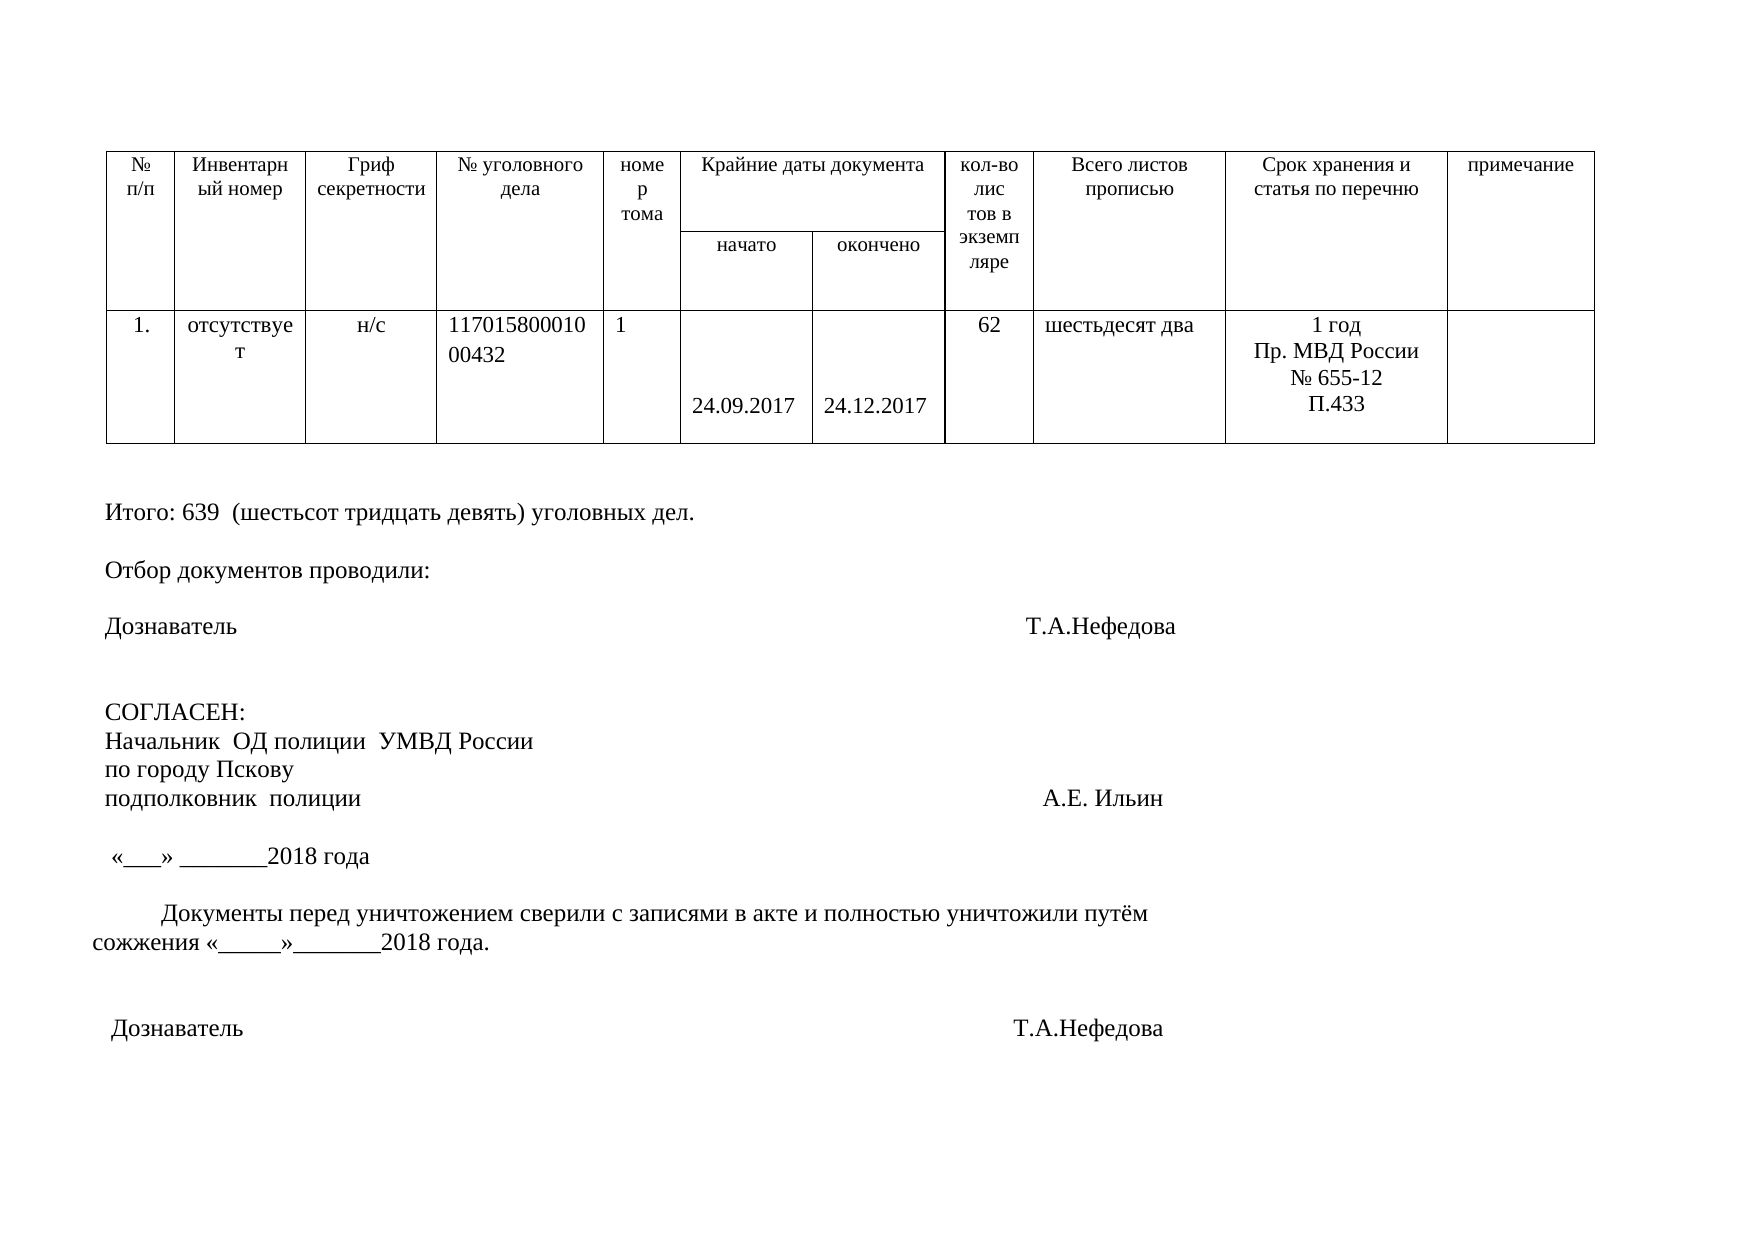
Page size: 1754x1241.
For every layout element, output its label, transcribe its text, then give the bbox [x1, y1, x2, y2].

text подполковник полиции А.Е. Ильин [29, 783, 1636, 812]
table_header Всего листов прописью [1034, 152, 1225, 310]
table_cell 1 год Пр. МВД России № 655-12 П.433 [1226, 311, 1447, 443]
table_cell н/с [306, 311, 436, 443]
text Начальник ОД полиции УМВД России [29, 726, 1636, 754]
text СОГЛАСЕН: [29, 697, 1636, 726]
text Дознаватель Т.А.Нефедова [29, 1013, 1636, 1042]
table_header Срок хранения и статья по перечню [1226, 152, 1447, 310]
table_header кол-во лис тов в экземпляре [946, 152, 1033, 310]
table_header № уголовного дела [437, 152, 603, 310]
table_header номер тома [604, 152, 680, 310]
text Документы перед уничтожением сверили с записями в акте и полностью уничтожили путём [29, 898, 1636, 927]
table_cell 62 [946, 311, 1033, 443]
text Отбор документов проводили: [29, 555, 1636, 583]
table_cell 24.12.2017 [813, 311, 944, 443]
table_header Крайние даты документа [681, 152, 944, 231]
table_header Инвентарный номер [175, 152, 305, 310]
table_cell отсутствует [175, 311, 305, 443]
table_cell [107, 311, 174, 443]
table_cell 11701580001000432 [437, 311, 603, 443]
table_cell начато [681, 232, 812, 310]
table_cell 24.09.2017 [681, 311, 812, 443]
table_cell окончено [813, 232, 944, 310]
text сожжения «_____»_______2018 года. [29, 927, 1636, 956]
text Дознаватель Т.А.Нефедова [29, 611, 1636, 640]
text по городу Пскову [29, 754, 1636, 783]
table_header примечание [1448, 152, 1594, 310]
text Итого: 639 (шестьсот тридцать девять) уголовных дел. [29, 497, 1636, 526]
table_header Гриф секретности [306, 152, 436, 310]
table_header № п/п [107, 152, 174, 310]
table_cell [1448, 311, 1594, 443]
table_cell шестьдесят два [1034, 311, 1225, 443]
table_cell 1 [604, 311, 680, 443]
text «___» _______2018 года [29, 841, 1636, 869]
